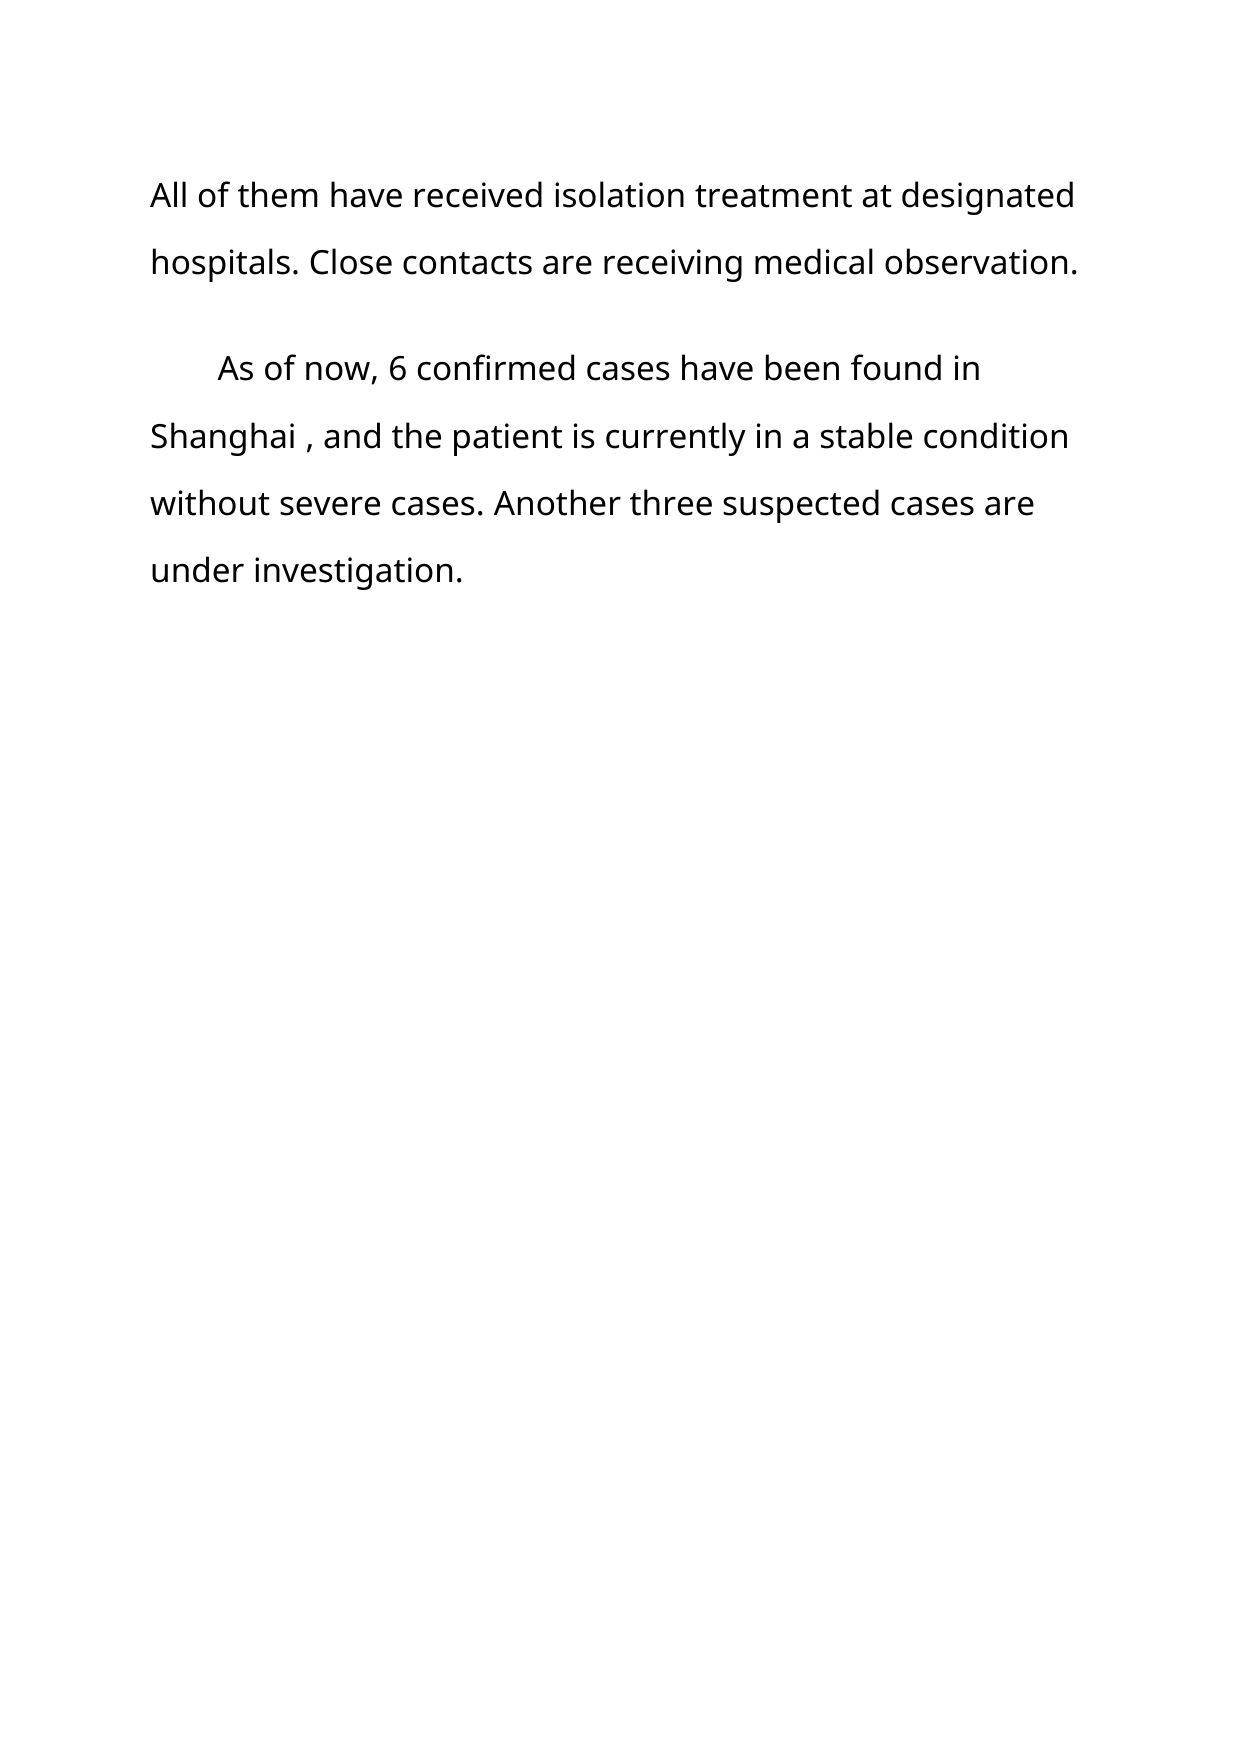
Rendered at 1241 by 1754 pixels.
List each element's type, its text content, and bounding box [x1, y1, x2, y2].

text As of now, 6 confirmed cases have been found in Shanghai , and the patient is currently in a stable condition without severe cases. Another three suspected cases are under investigation. [150, 323, 1090, 592]
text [150, 150, 1090, 284]
